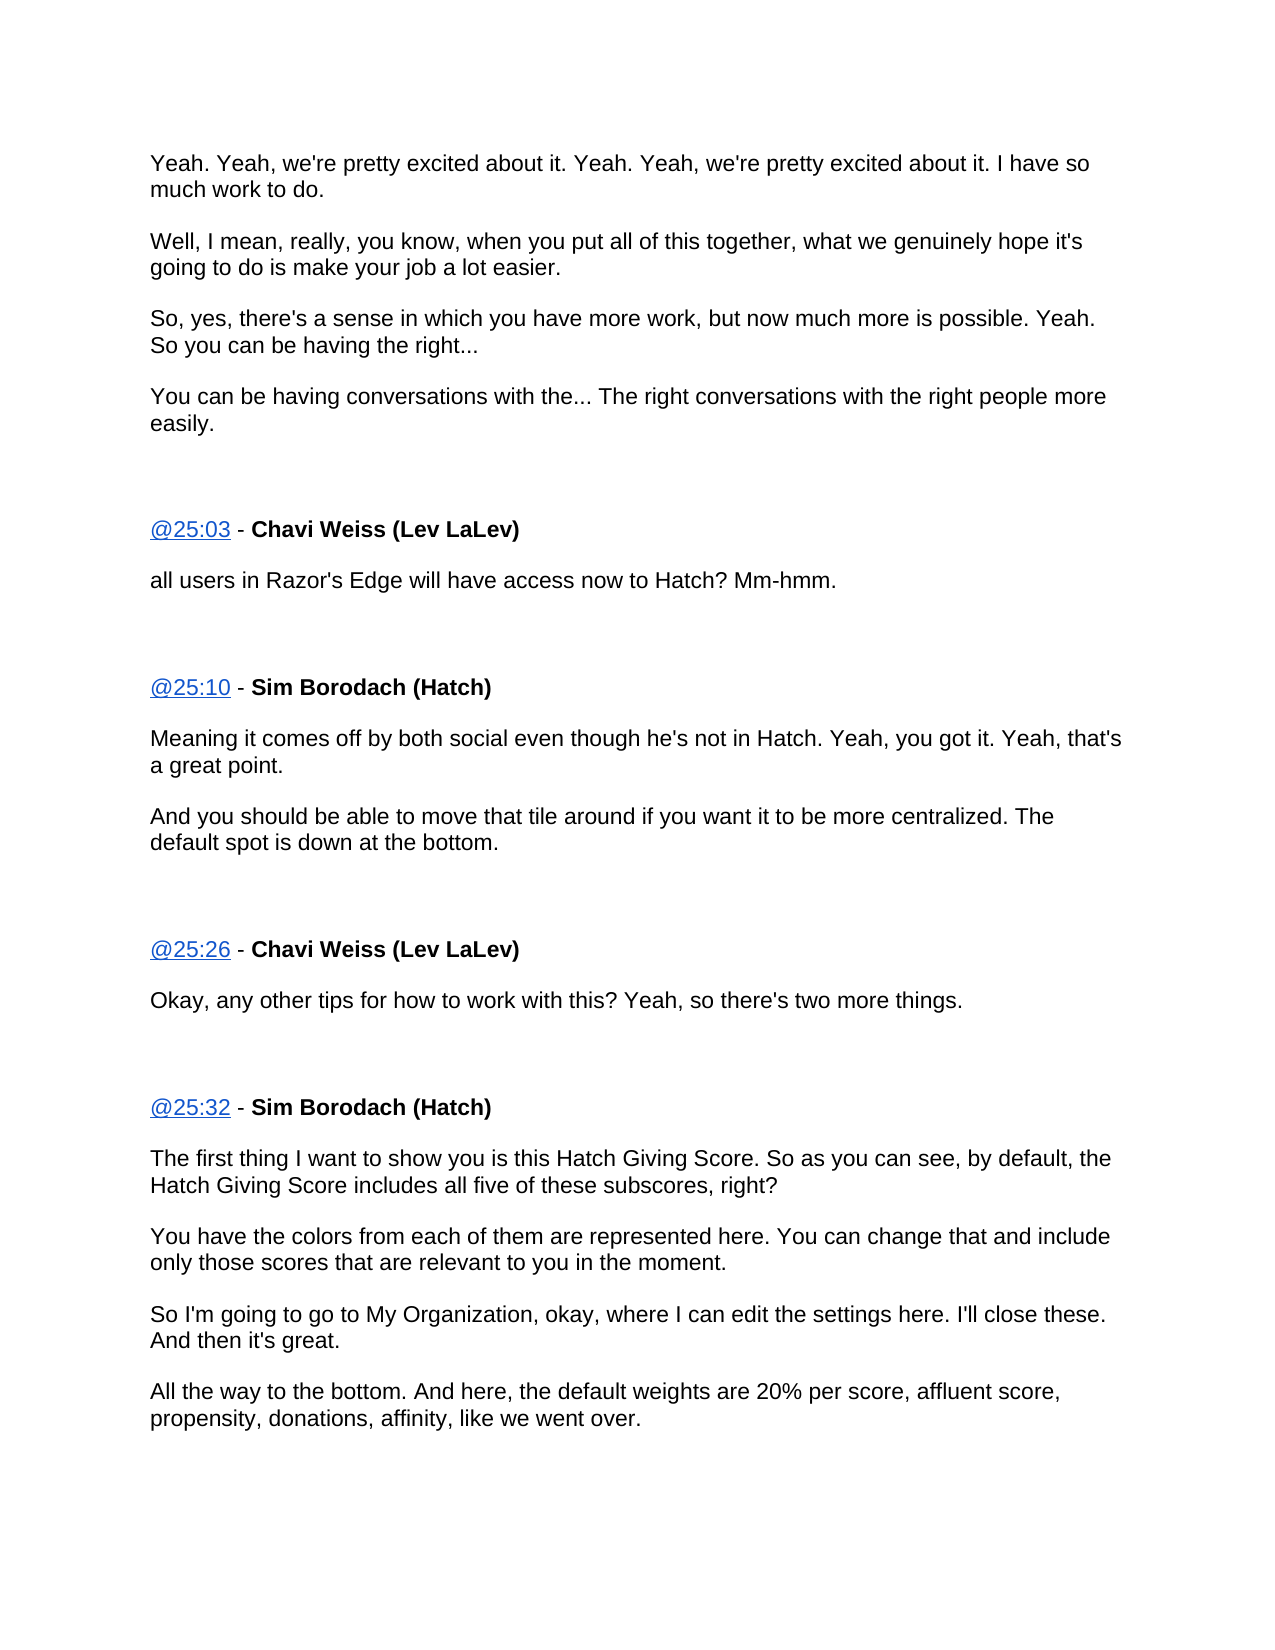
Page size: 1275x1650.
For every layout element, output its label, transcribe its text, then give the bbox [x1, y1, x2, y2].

text all users in Razor's Edge will have access now to Hatch? Mm-hmm. [150, 567, 1125, 594]
text And you should be able to move that tile around if you want it to be more centralized. The default spot is down at the bottom. [150, 803, 1125, 856]
text @25:10 - Sim Borodach (Hatch) [150, 674, 1125, 700]
text Yeah. Yeah, we're pretty excited about it. Yeah. Yeah, we're pretty excited about it. I have so much work to do. [150, 150, 1125, 203]
text All the way to the bottom. And here, the default weights are 20% per score, affluent score, propensity, donations, affinity, like we went over. [150, 1378, 1125, 1431]
text @25:03 - Chavi Weiss (Lev LaLev) [150, 516, 1125, 542]
text Meaning it comes off by both social even though he's not in Hatch. Yeah, you got it. Yeah, that's a great point. [150, 725, 1125, 778]
text So, yes, there's a sense in which you have more work, but now much more is possible. Yeah. So you can be having the right... [150, 305, 1125, 358]
text So I'm going to go to My Organization, okay, where I can edit the settings here. I'll close these. And then it's great. [150, 1301, 1125, 1353]
text @25:32 - Sim Borodach (Hatch) [150, 1094, 1125, 1120]
text You can be having conversations with the... The right conversations with the right people more easily. [150, 383, 1125, 436]
text The first thing I want to show you is this Hatch Giving Score. So as you can see, by default, the Hatch Giving Score includes all five of these subscores, right? [150, 1145, 1125, 1198]
text You have the colors from each of them are represented here. You can change that and include only those scores that are relevant to you in the moment. [150, 1223, 1125, 1276]
text Well, I mean, really, you know, when you put all of this together, what we genuinely hope it's going to do is make your job a lot easier. [150, 228, 1125, 280]
text Okay, any other tips for how to work with this? Yeah, so there's two more things. [150, 987, 1125, 1014]
text @25:26 - Chavi Weiss (Lev LaLev) [150, 936, 1125, 962]
